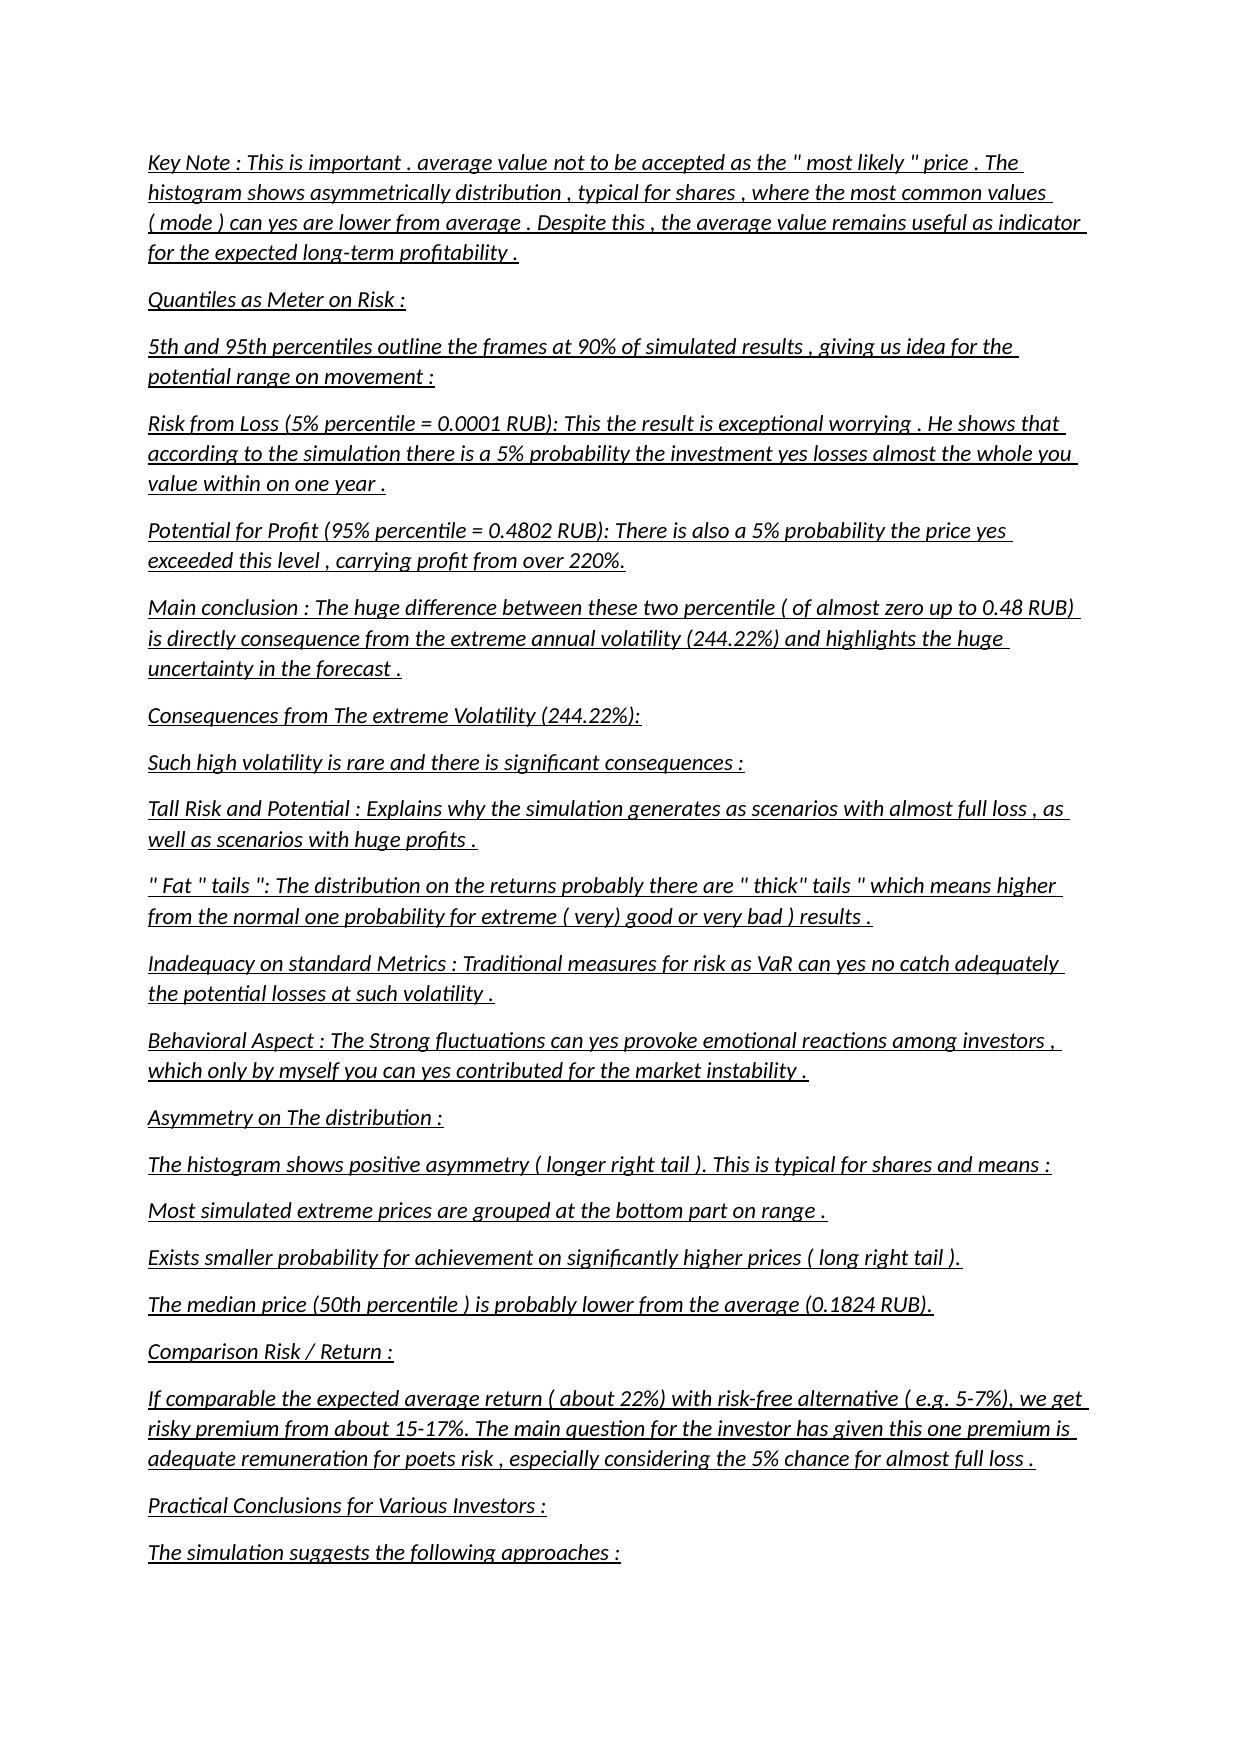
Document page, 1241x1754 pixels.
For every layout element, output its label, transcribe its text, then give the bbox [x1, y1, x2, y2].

text If comparable the expected average return ( about 22%) with risk-free alternative ( e.g. 5-7%), we get risky premium from about 15-17%. The main question for the investor has given this one premium is adequate remuneration for poets risk , especially considering the 5% chance for almost full loss . [148, 1384, 1093, 1472]
text Potential for Profit (95% percentile = 0.4802 RUB): There is also a 5% probability the price yes exceeded this level , carrying profit from over 220%. [148, 516, 1093, 574]
text Quantiles as Meter on Risk : [148, 285, 1093, 313]
text Behavioral Aspect : The Strong fluctuations can yes provoke emotional reactions among investors , which only by myself you can yes contributed for the market instability . [148, 1026, 1093, 1084]
text Most simulated extreme prices are grouped at the bottom part on range . [148, 1197, 1093, 1224]
text Consequences from The extreme Volatility (244.22%): [148, 701, 1093, 729]
text Key Note : This is important . average value not to be accepted as the " most likely " price . The histogram shows asymmetrically distribution , typical for shares , where the most common values ( mode ) can yes are lower from average . Despite this , the average value remains useful as indicator for the expected long-term profitability . [148, 148, 1093, 266]
text Risk from Loss (5% percentile = 0.0001 RUB): This the result is exceptional worrying . He shows that​ according to the simulation there is a 5% probability the investment yes losses almost the whole you value within​ on one year . [148, 409, 1093, 497]
text Inadequacy on standard Metrics : Traditional measures for risk as VaR can yes no catch adequately the potential losses at such volatility . [148, 949, 1093, 1007]
text The median price (50th percentile ) is probably lower from the average (0.1824 RUB). [148, 1290, 1093, 1318]
text The histogram shows positive asymmetry ( longer right tail ). This is typical for shares and means : [148, 1150, 1093, 1178]
text Such high volatility is rare and there is significant consequences : [148, 748, 1093, 776]
text Tall Risk and Potential : Explains why the simulation generates as scenarios with almost full loss , as well as scenarios with huge profits . [148, 794, 1093, 853]
text Comparison Risk / Return : [148, 1337, 1093, 1365]
text The simulation suggests the following approaches : [148, 1538, 1093, 1566]
text Practical Conclusions for Various Investors : [148, 1491, 1093, 1519]
text Main conclusion : The huge difference between these two percentile ( of almost zero up to 0.48 RUB) is directly consequence from the extreme annual volatility (244.22%) and highlights the huge uncertainty in the forecast . [148, 593, 1093, 682]
text " Fat " tails ": The distribution on the returns probably there are " thick" tails " which means higher from the normal one probability for extreme ( very) good or very bad ) results . [148, 872, 1093, 930]
text 5th and 95th percentiles outline the frames at 90% of simulated results , giving us idea for the potential range on movement : [148, 332, 1093, 390]
text Exists smaller probability for achievement on significantly higher prices ( long right tail ). [148, 1243, 1093, 1271]
text Asymmetry on The distribution : [148, 1103, 1093, 1131]
